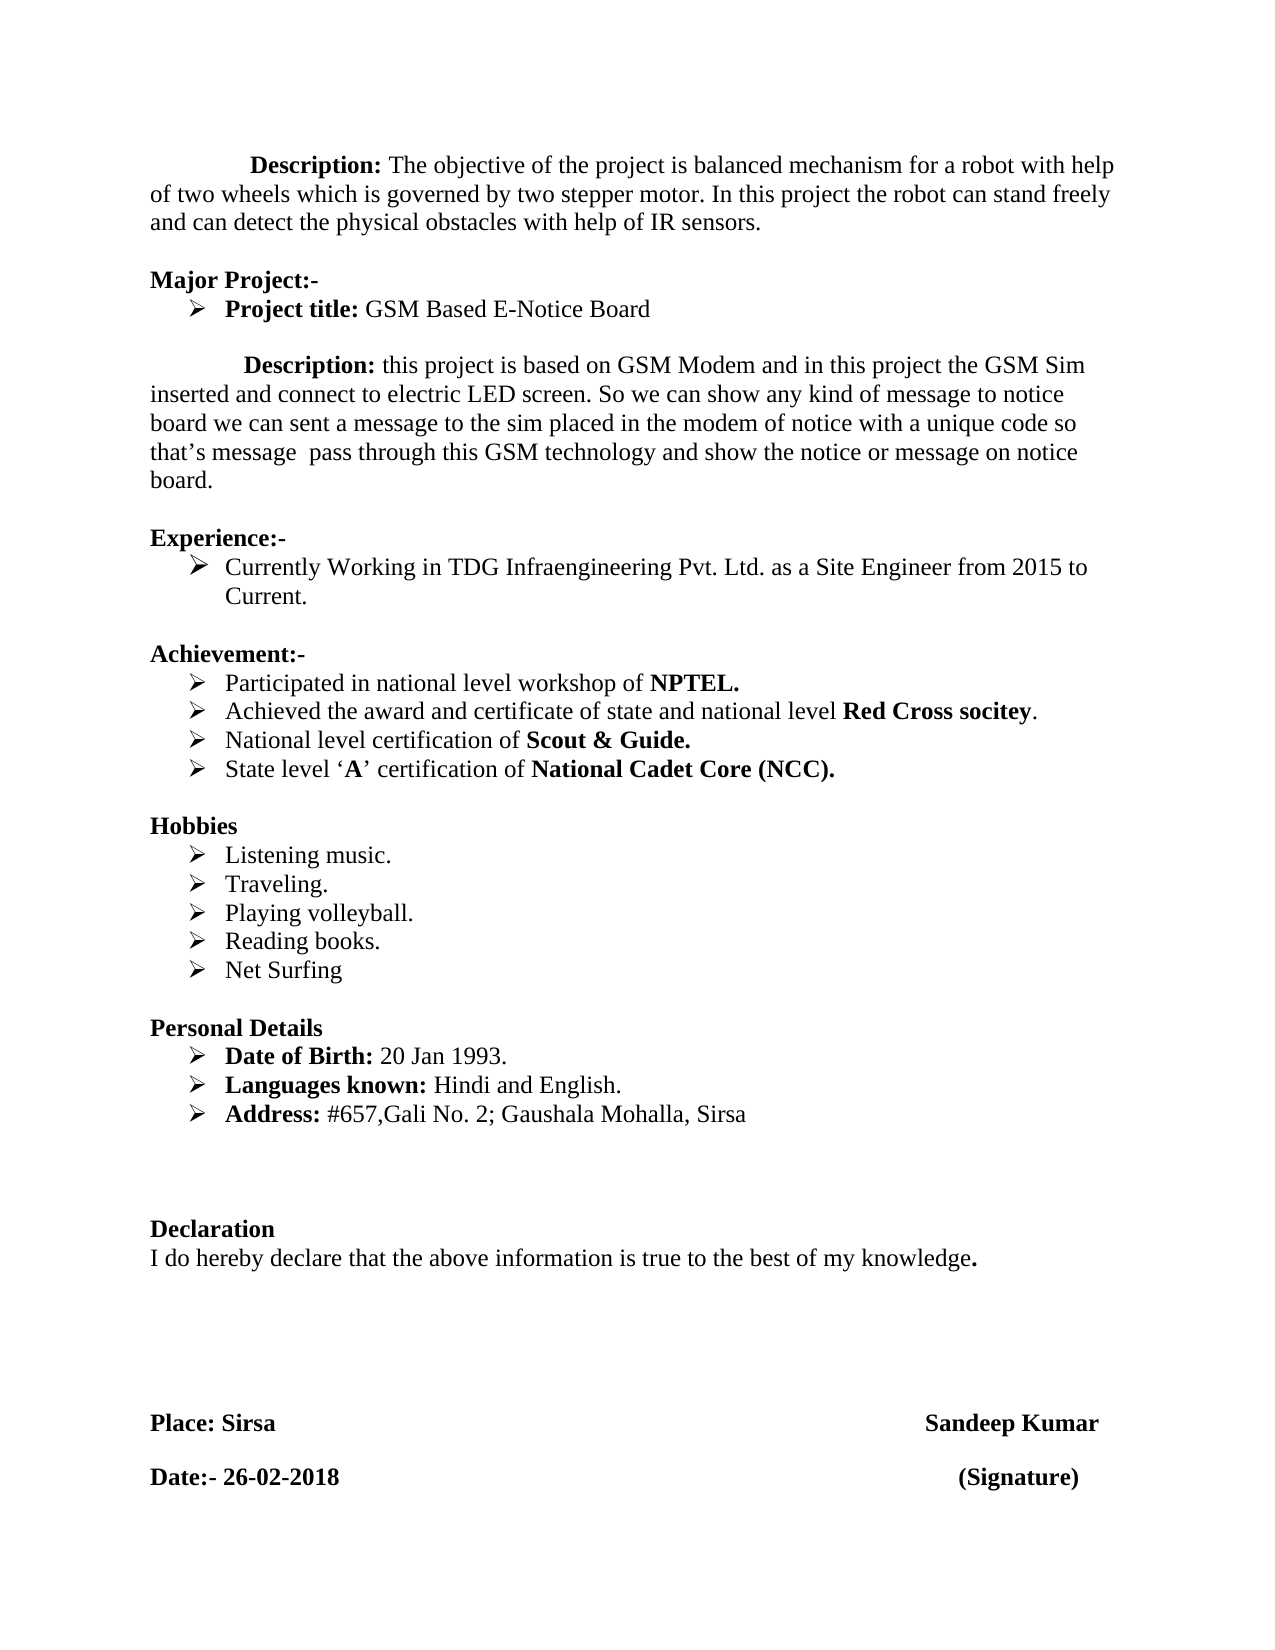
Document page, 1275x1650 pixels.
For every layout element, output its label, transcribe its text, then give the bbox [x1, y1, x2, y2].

text Date:- 26-02-2018 (Signature) [150, 1462, 1125, 1490]
list Currently Working in TDG Infraengineering Pvt. Ltd. as a Site Engineer from 2015 to Current. [187, 552, 1125, 610]
text Major Project:- [150, 265, 1125, 294]
text Personal Details [150, 1013, 1125, 1041]
text Description: The objective of the project is balanced mechanism for a robot with help of two wheels which is governed by two stepper motor. In this project the robot can stand freely and can detect the physical obstacles with help of IR sensors. [150, 150, 1125, 236]
list Net Surfing [187, 955, 1125, 984]
list State level ‘A’ certification of National Cadet Core (NCC). [187, 754, 1125, 783]
text Declaration [150, 1214, 1125, 1243]
list National level certification of Scout & Guide. [187, 725, 1125, 754]
text Description: this project is based on GSM Modem and in this project the GSM Sim inserted and connect to electric LED screen. So we can show any kind of message to notice board we can sent a message to the sim placed in the modem of notice with a unique code so that’s message pass through this GSM technology and show the notice or message on notice board. [150, 351, 1125, 494]
list Playing volleyball. [187, 898, 1125, 926]
text Hobbies [150, 811, 1125, 840]
list Date of Birth: 20 Jan 1993. [187, 1041, 1125, 1070]
list Place: Sirsa Sandeep Kumar [150, 1408, 1125, 1437]
list Traveling. [187, 869, 1125, 898]
text Experience:- [150, 523, 1125, 552]
list Languages known: Hindi and English. [187, 1070, 1125, 1099]
list Listening music. [187, 840, 1125, 869]
list Participated in national level workshop of NPTEL. [187, 668, 1125, 696]
list Project title: GSM Based E-Notice Board [187, 294, 1125, 322]
list Achieved the award and certificate of state and national level Red Cross socitey. [187, 696, 1125, 725]
list Address: #657,Gali No. 2; Gaushala Mohalla, Sirsa [187, 1099, 1125, 1128]
list Reading books. [187, 926, 1125, 955]
list I do hereby declare that the above information is true to the best of my knowledge. [150, 1243, 1125, 1271]
text Achievement:- [150, 639, 1125, 668]
